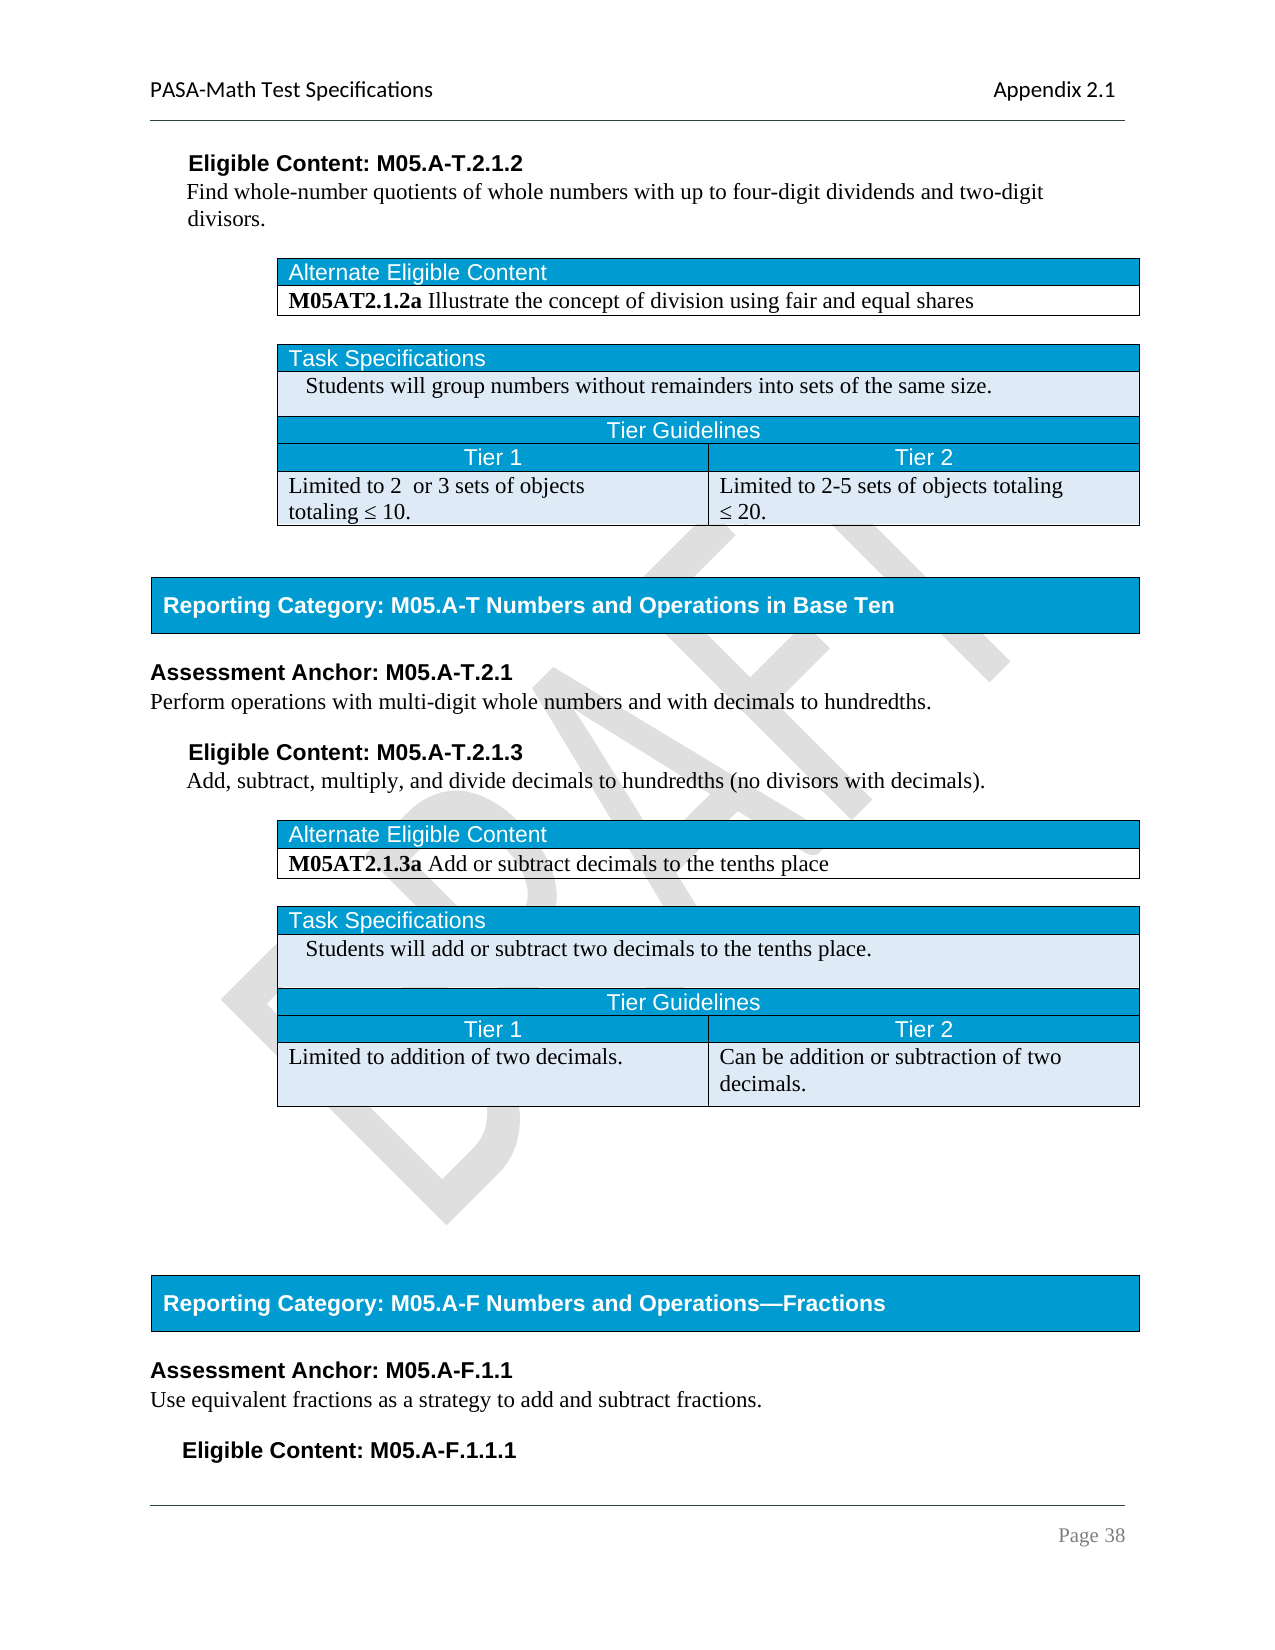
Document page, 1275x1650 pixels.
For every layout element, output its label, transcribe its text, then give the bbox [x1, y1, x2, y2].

table_cell Tier 2 [709, 1016, 1139, 1042]
table_header Alternate Eligible Content [278, 821, 1139, 848]
text Assessment Anchor: M05.A-T.2.1 [150, 659, 1125, 686]
text Perform operations with multi-digit whole numbers and with decimals to hundredths. [150, 688, 1021, 714]
table_header Reporting Category: M05.A-F Numbers and Operations—Fractions [152, 1276, 1139, 1331]
table_cell Tier 1 [278, 444, 708, 471]
text Find whole-number quotients of whole numbers with up to four-digit dividends and two-digit divisors. [186, 178, 1098, 231]
table_header Reporting Category: M05.A-T Numbers and Operations in Base Ten [152, 578, 1139, 633]
table_header Task Specifications [278, 907, 1139, 934]
table_cell Limited to 2-5 sets of objects totaling ≤ 20. [709, 472, 1139, 524]
text Assessment Anchor: M05.A-F.1.1 [150, 1357, 1125, 1384]
table_cell Tier 1 [278, 1016, 708, 1042]
table_cell M05AT2.1.2a Illustrate the concept of division using fair and equal shares [278, 286, 1139, 315]
table_cell Can be addition or subtraction of two decimals. [709, 1043, 1139, 1106]
table_cell Tier 2 [709, 444, 1139, 471]
table_cell Limited to addition of two decimals. [278, 1043, 708, 1106]
text Eligible Content: M05.A-T.2.1.2 [150, 150, 1125, 176]
table_cell Students will add or subtract two decimals to the tenths place. [278, 935, 1139, 987]
table_cell Students will group numbers without remainders into sets of the same size. [278, 372, 1139, 416]
text Use equivalent fractions as a strategy to add and subtract fractions. [150, 1386, 1021, 1412]
text Eligible Content: M05.A-T.2.1.3 [150, 739, 1125, 765]
text Eligible Content: M05.A-F.1.1.1 [150, 1437, 1125, 1463]
text Add, subtract, multiply, and divide decimals to hundredths (no divisors with decimals). [186, 767, 1098, 794]
table_cell M05AT2.1.3a Add or subtract decimals to the tenths place [278, 849, 1139, 878]
table_cell Limited to 2 or 3 sets of objects totaling ≤ 10. [278, 472, 708, 524]
table_cell Tier Guidelines [278, 989, 1139, 1015]
table_cell Tier Guidelines [278, 417, 1139, 443]
table_header Alternate Eligible Content [278, 259, 1139, 285]
table_header Task Specifications [278, 345, 1139, 371]
